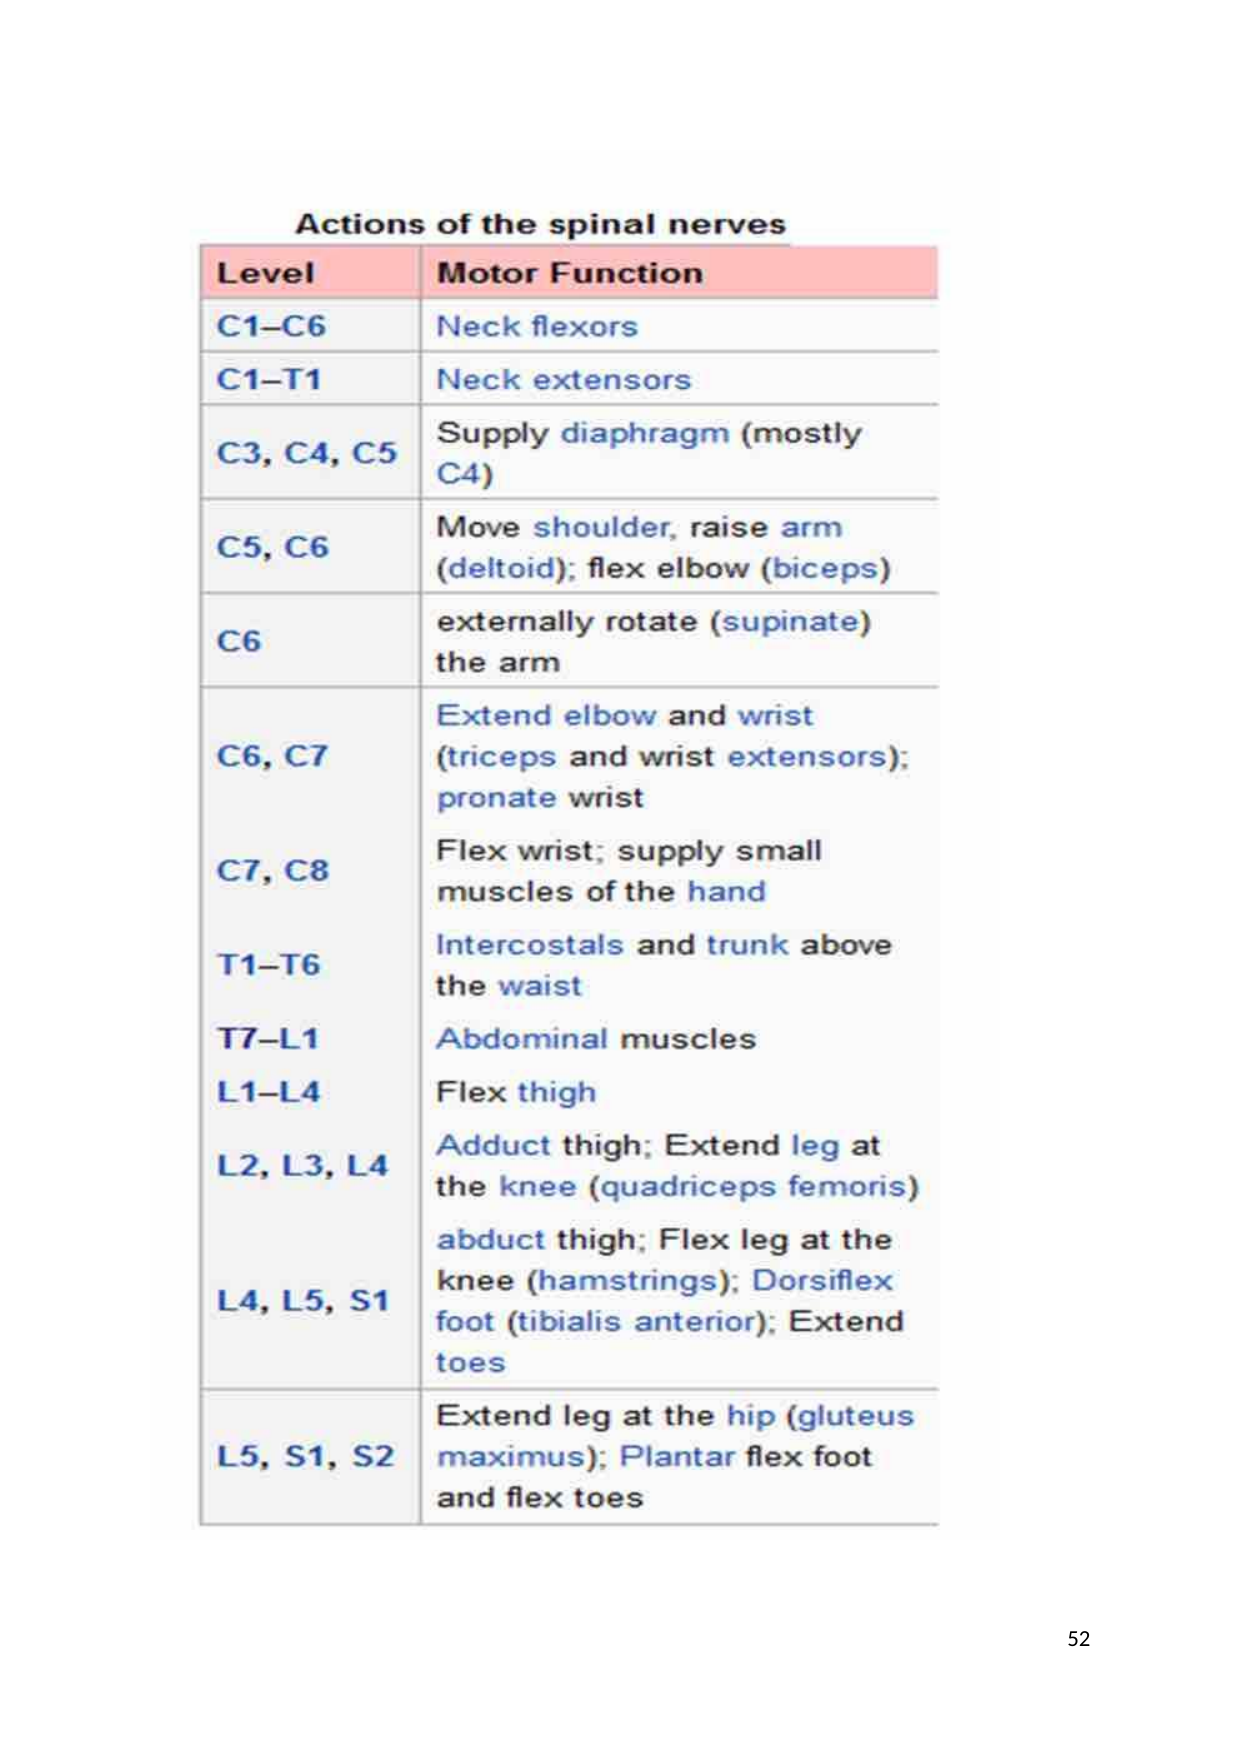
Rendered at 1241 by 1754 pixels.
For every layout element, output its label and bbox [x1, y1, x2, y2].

picture [150, 150, 1000, 1540]
